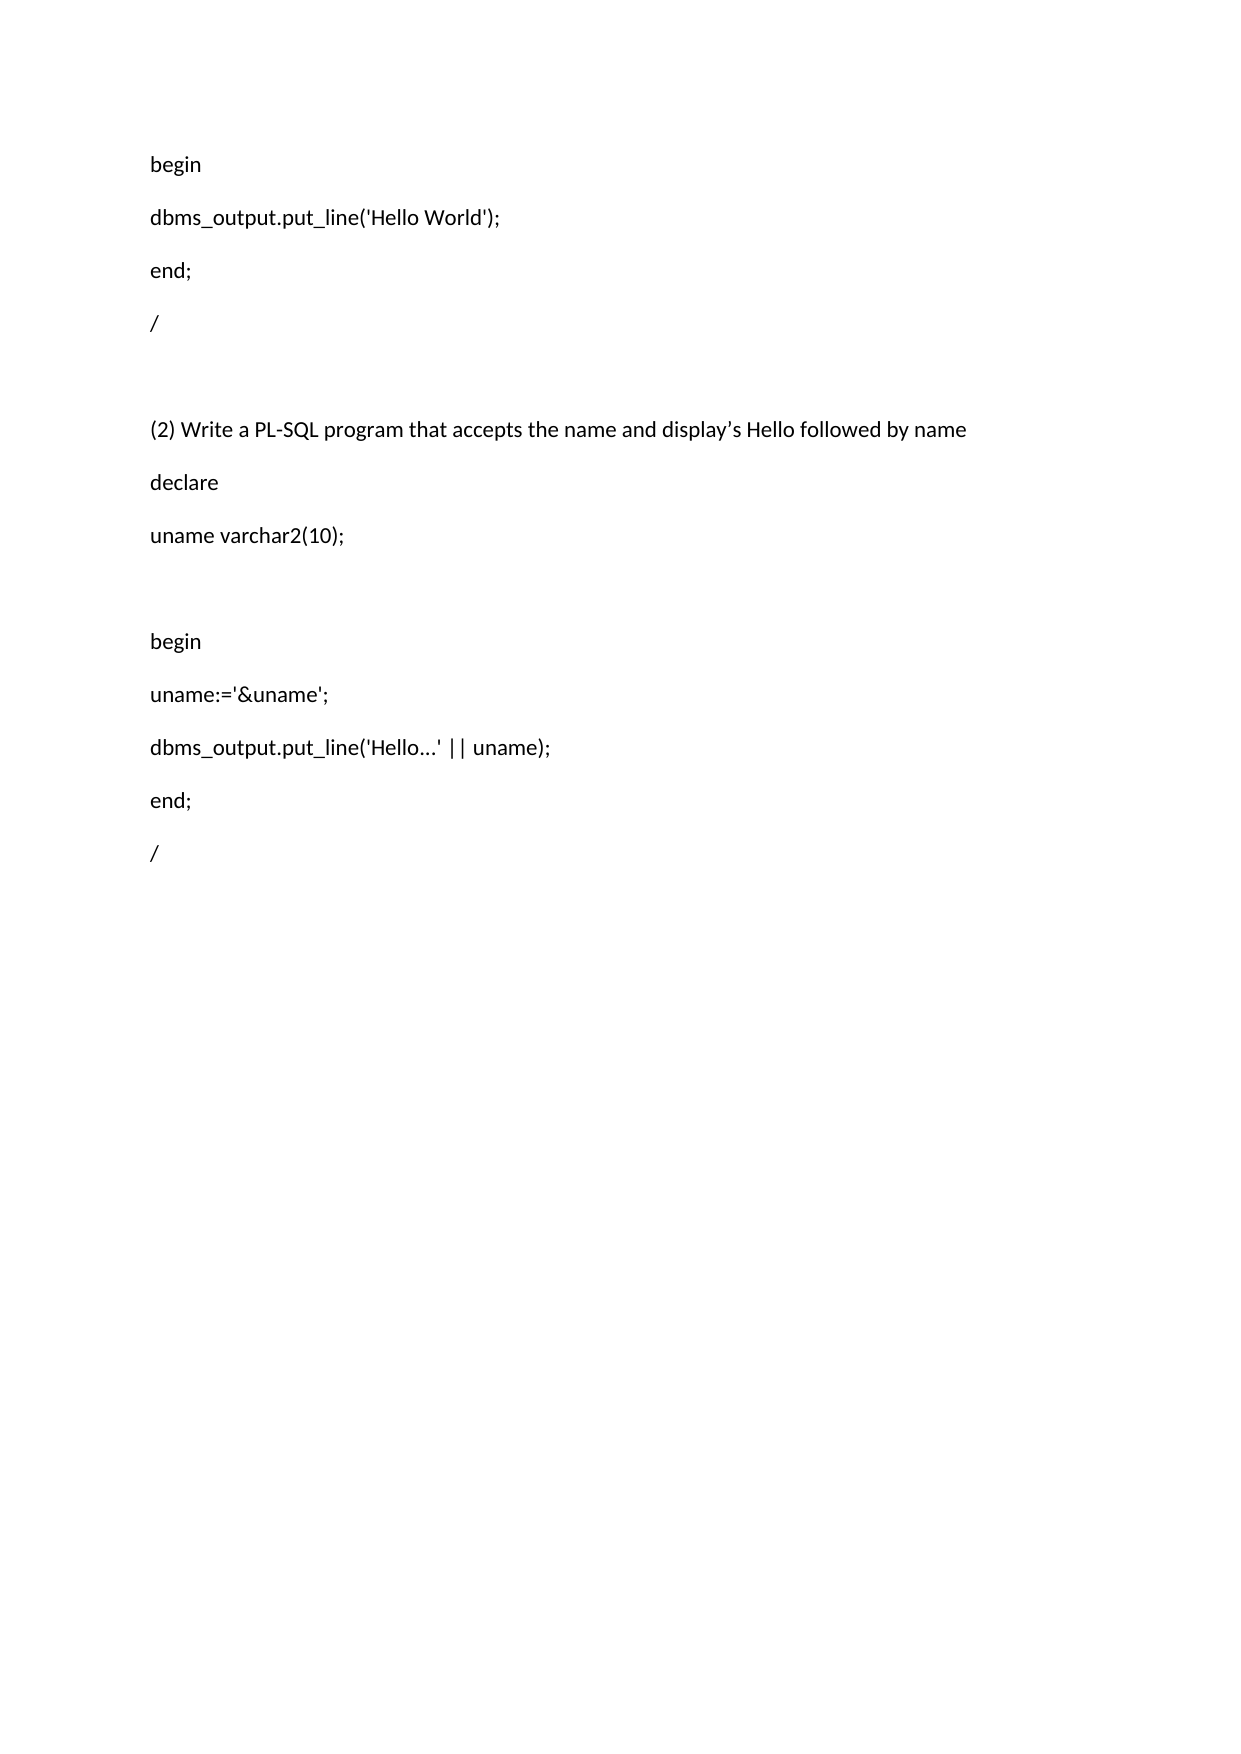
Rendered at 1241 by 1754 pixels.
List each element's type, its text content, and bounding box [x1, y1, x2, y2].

text / [150, 839, 1090, 867]
text end; [150, 786, 1090, 814]
text dbms_output.put_line('Hello World'); [150, 203, 1090, 231]
text uname:='&uname'; [150, 680, 1090, 708]
text / [150, 309, 1090, 337]
text (2) Write a PL-SQL program that accepts the name and display’s Hello followed by name [150, 415, 1090, 443]
text declare [150, 468, 1090, 496]
text uname varchar2(10); [150, 521, 1090, 549]
text end; [150, 256, 1090, 284]
text begin [150, 627, 1090, 655]
text begin [150, 150, 1090, 178]
text dbms_output.put_line('Hello...' || uname); [150, 733, 1090, 761]
